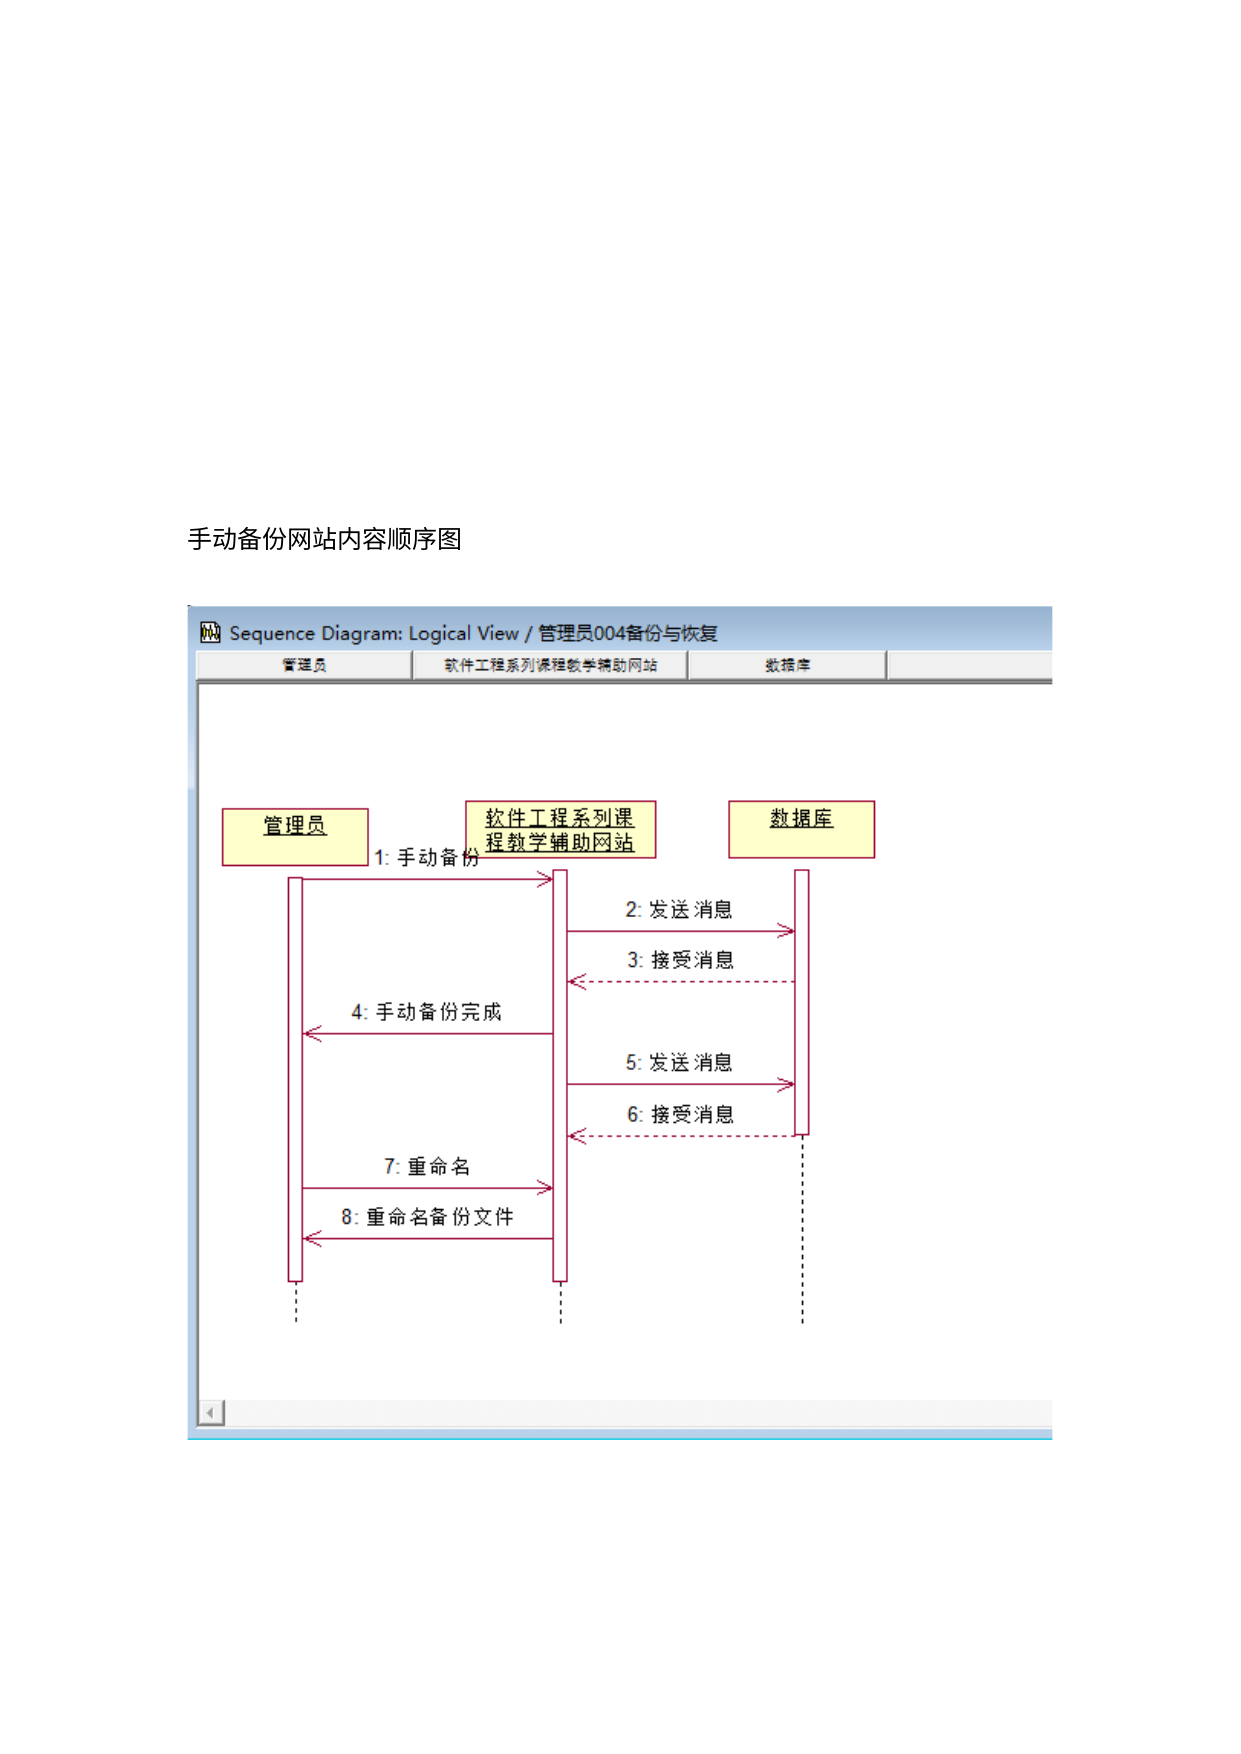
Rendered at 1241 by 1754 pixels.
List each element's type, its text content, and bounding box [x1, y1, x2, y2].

picture [187, 605, 1053, 1440]
text 手动备份网站内容顺序图 [187, 503, 1053, 571]
